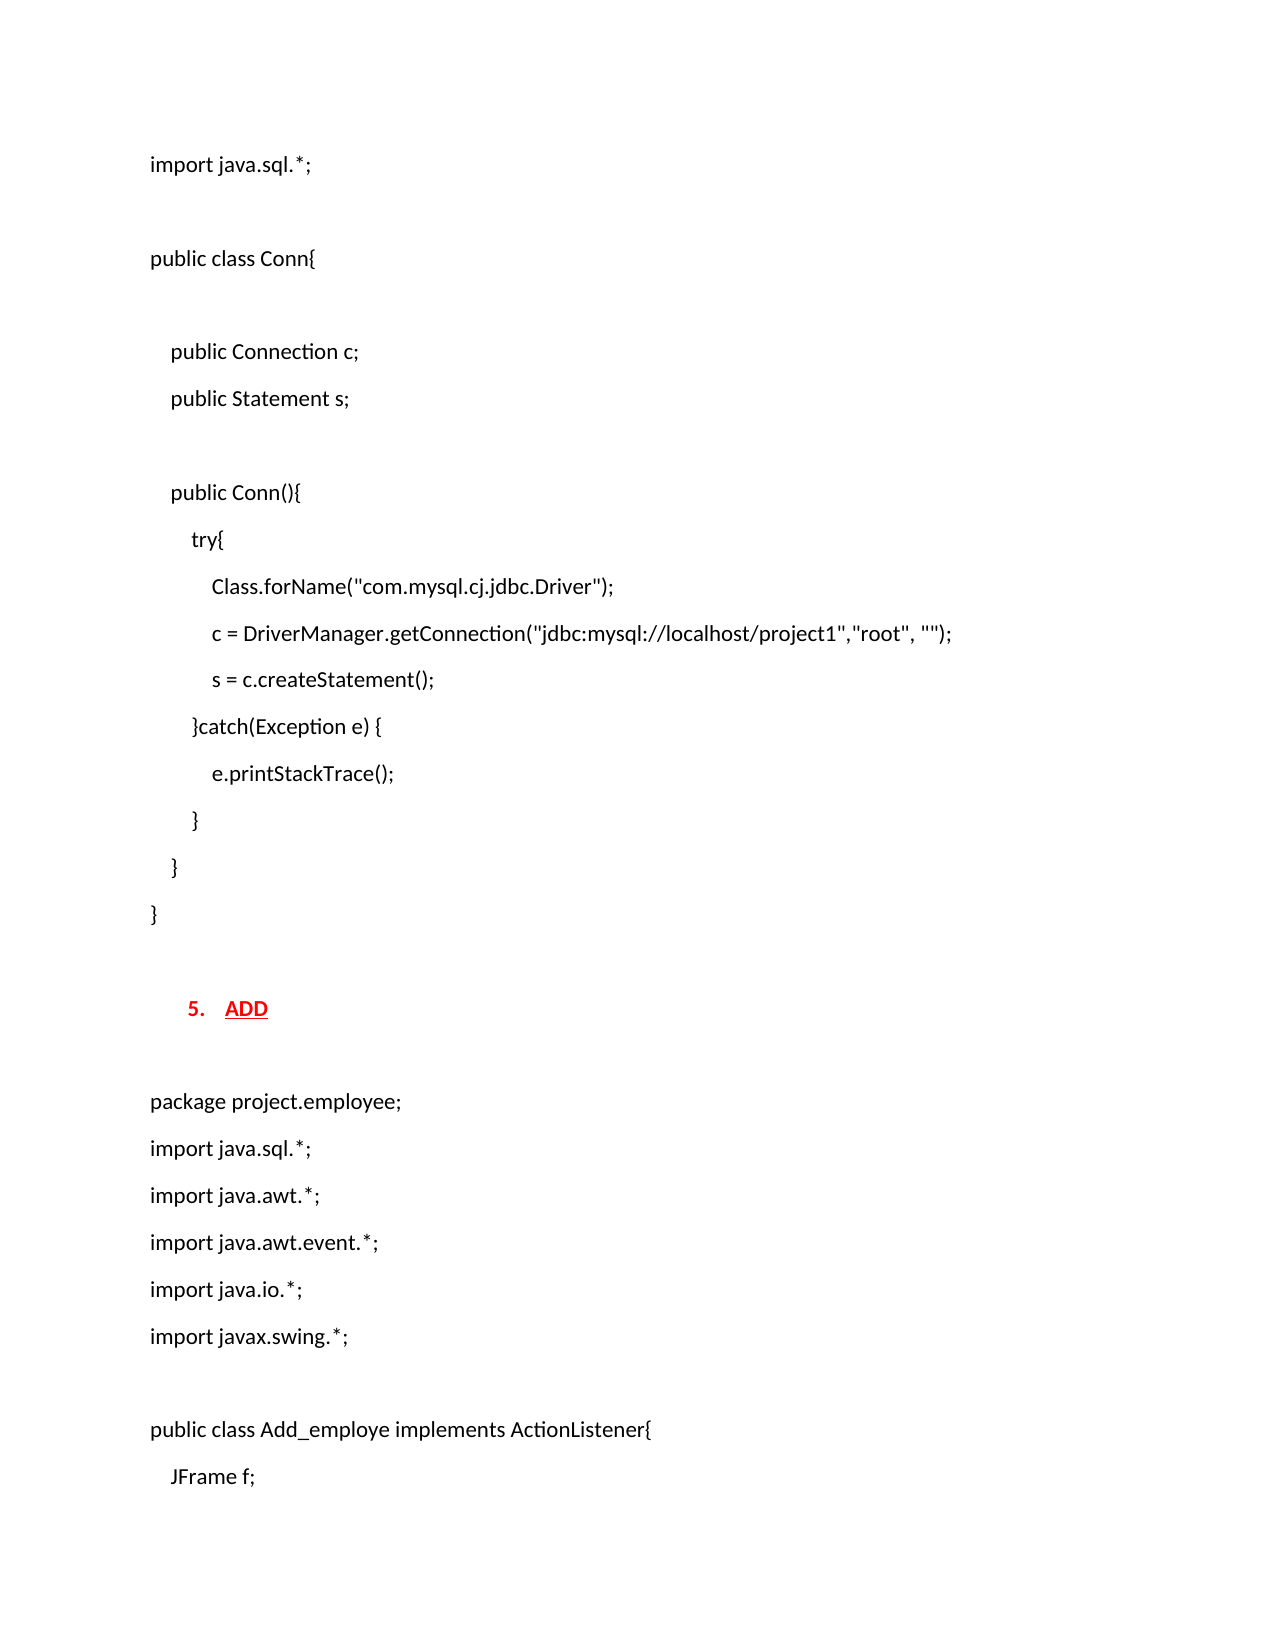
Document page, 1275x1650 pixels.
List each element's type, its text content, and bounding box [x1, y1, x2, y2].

text import java.awt.event.*; [150, 1228, 1125, 1256]
text package project.employee; [150, 1087, 1125, 1116]
text } [150, 806, 1125, 834]
text import java.awt.*; [150, 1181, 1125, 1209]
text import javax.swing.*; [150, 1322, 1125, 1350]
text }catch(Exception e) { [150, 712, 1125, 741]
text s = c.createStatement(); [150, 666, 1125, 694]
text public Statement s; [150, 384, 1125, 412]
text try{ [150, 525, 1125, 553]
text import java.io.*; [150, 1275, 1125, 1303]
text public class Conn{ [150, 244, 1125, 272]
text } [150, 853, 1125, 881]
text Class.forName("com.mysql.cj.jdbc.Driver"); [150, 572, 1125, 600]
text c = DriverManager.getConnection("jdbc:mysql://localhost/project1","root", ""); [150, 619, 1125, 647]
text public class Add_employe implements ActionListener{ [150, 1416, 1125, 1444]
list ADD [187, 994, 1125, 1022]
text e.printStackTrace(); [150, 759, 1125, 787]
text JFrame f; [150, 1462, 1125, 1491]
text import java.sql.*; [150, 150, 1125, 178]
text public Conn(){ [150, 478, 1125, 506]
text } [150, 900, 1125, 928]
text public Connection c; [150, 337, 1125, 366]
text import java.sql.*; [150, 1134, 1125, 1162]
